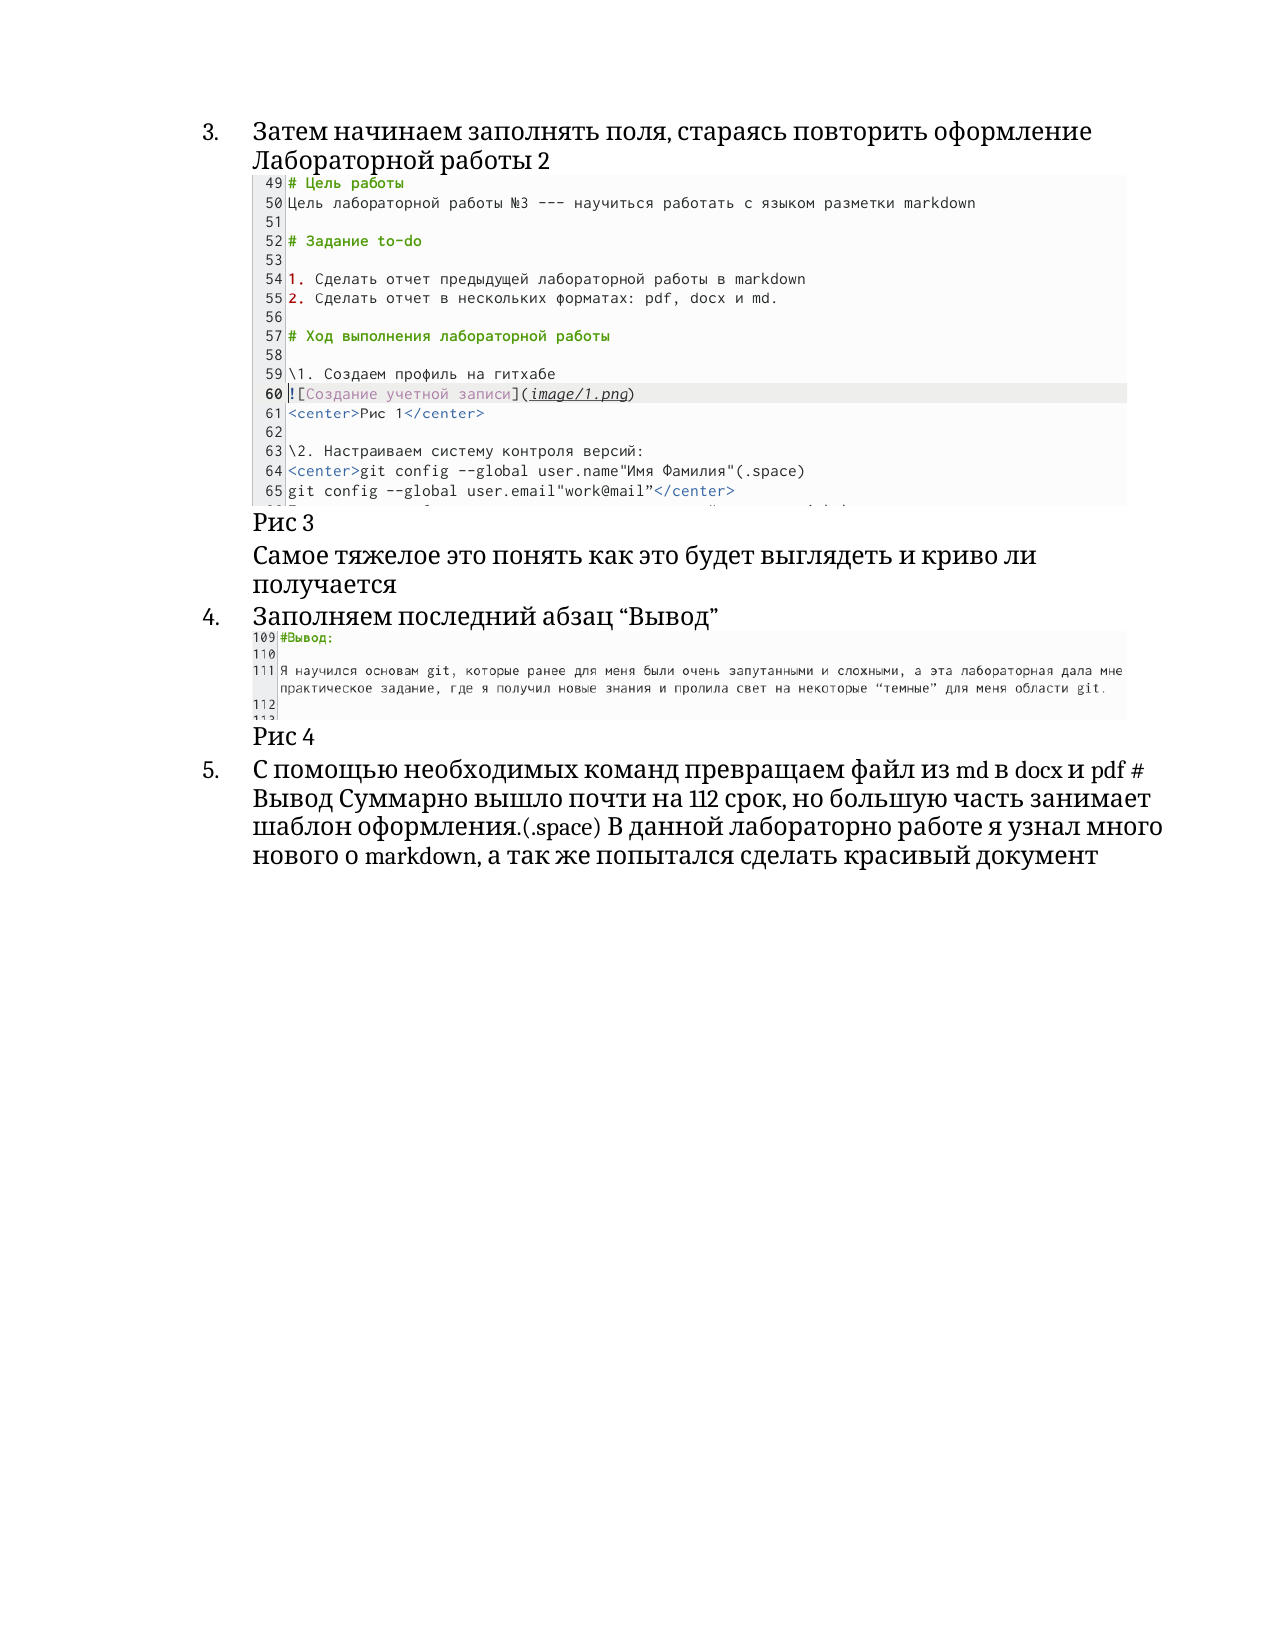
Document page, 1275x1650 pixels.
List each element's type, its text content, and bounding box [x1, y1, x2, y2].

list Самое тяжелое это понять как это будет выглядеть и криво ли получается [202, 542, 1186, 599]
list Рис 4 [202, 723, 1186, 752]
list Рис 3 [202, 509, 1186, 538]
list С помощью необходимых команд превращаем файл из md в docx и pdf # Вывод Суммарно вышло почти на 112 срок, но большую часть занимает шаблон оформления.(.space) В данной лабораторно работе я узнал много нового о markdown, а так же попытался сделать красивый документ [202, 756, 1186, 871]
picture [252, 175, 1128, 506]
picture [252, 631, 1128, 720]
